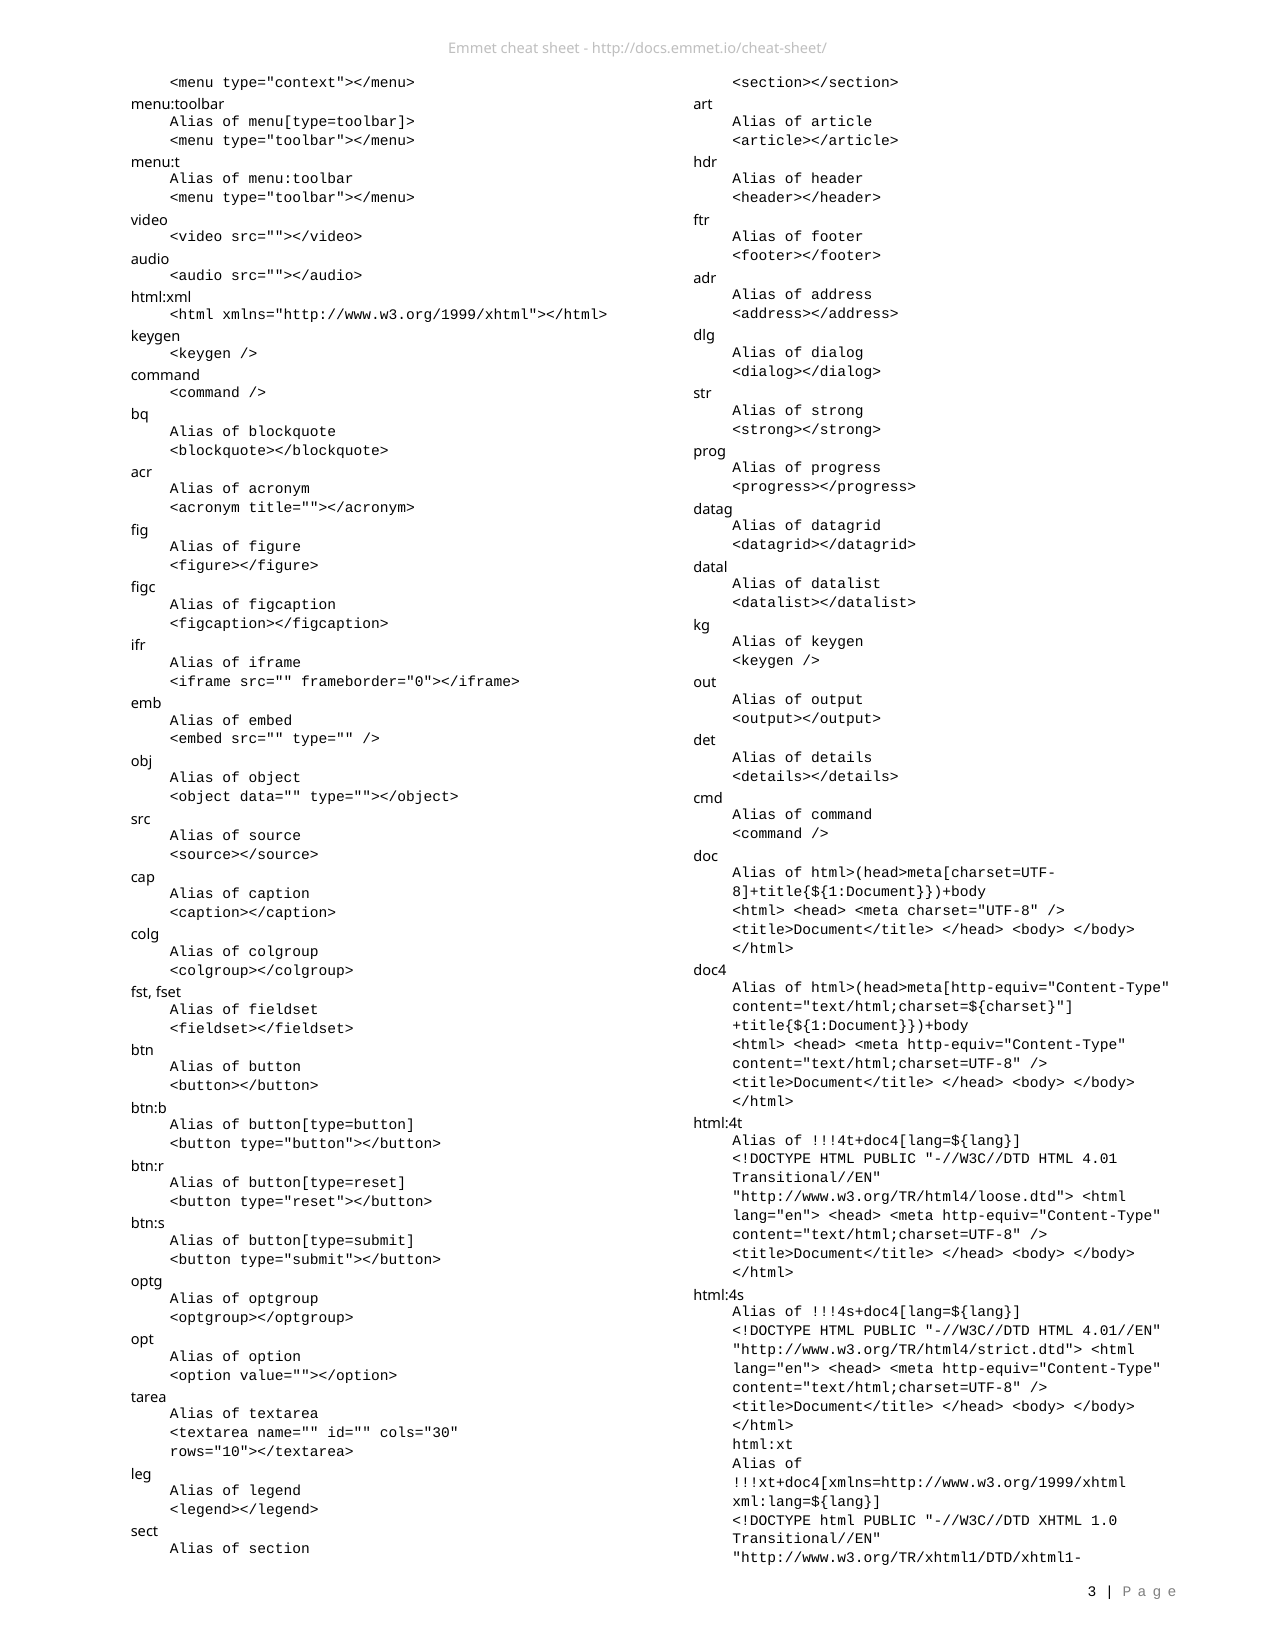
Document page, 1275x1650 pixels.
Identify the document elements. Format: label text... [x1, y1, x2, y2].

text <button type="button"></button> [169, 1136, 613, 1153]
text <command /> [169, 385, 613, 401]
text html:xml [131, 287, 613, 307]
text sect [131, 1521, 613, 1541]
text Alias of keygen [732, 634, 1176, 651]
text Alias of header [732, 172, 1176, 188]
text <html xmlns="http://www.w3.org/1999/xhtml"></html> [169, 307, 613, 324]
text Alias of blockquote [169, 424, 613, 440]
text <menu type="context"></menu> [169, 75, 613, 92]
text <datagrid></datagrid> [732, 537, 1176, 554]
text Alias of datalist [732, 576, 1176, 593]
text fig [131, 519, 613, 539]
text Alias of !!!xt+doc4[xmlns=http://www.w3.org/1999/xhtml xml:lang=${lang}] [732, 1456, 1176, 1510]
text <button type="reset"></button> [169, 1194, 613, 1211]
text <strong></strong> [732, 422, 1176, 438]
text keygen [131, 326, 613, 346]
text <details></details> [732, 769, 1176, 785]
text btn:s [131, 1213, 613, 1233]
text Alias of !!!4t+doc4[lang=${lang}] [732, 1133, 1176, 1149]
text opt [131, 1329, 613, 1349]
text <optgroup></optgroup> [169, 1310, 613, 1326]
text prog [693, 441, 1176, 461]
text <address></address> [732, 306, 1176, 323]
text <iframe src="" frameborder="0"></iframe> [169, 674, 613, 691]
text Alias of caption [169, 886, 613, 903]
text <html> <head> <meta charset="UTF-8" /> <title>Document</title> </head> <body> </body> </html> [732, 903, 1176, 958]
text <textarea name="" id="" cols="30" rows="10"></textarea> [169, 1426, 613, 1461]
text Alias of !!!4s+doc4[lang=${lang}] [732, 1304, 1176, 1321]
text <audio src=""></audio> [169, 268, 613, 285]
text <section></section> [732, 75, 1176, 92]
text Alias of option [169, 1349, 613, 1365]
text <footer></footer> [732, 248, 1176, 265]
text <dialog></dialog> [732, 364, 1176, 381]
text <!DOCTYPE HTML PUBLIC "-//W3C//DTD HTML 4.01//EN" "http://www.w3.org/TR/html4/strict.dtd"> <html lang="en"> <head> <meta http-equiv="Content-Type" content="text/html;charset=UTF-8" /> <title>Document</title> </head> <body> </body> </html> [732, 1323, 1176, 1434]
text str [693, 383, 1176, 403]
text <progress></progress> [732, 480, 1176, 496]
text Alias of article [732, 114, 1176, 130]
text <caption></caption> [169, 905, 613, 922]
text det [693, 730, 1176, 750]
text btn [131, 1040, 613, 1060]
text cap [131, 866, 613, 886]
text <menu type="toolbar"></menu> [169, 133, 613, 149]
text <datalist></datalist> [732, 595, 1176, 612]
text Alias of embed [169, 713, 613, 729]
text video [131, 209, 613, 229]
text Alias of optgroup [169, 1291, 613, 1307]
text Alias of object [169, 771, 613, 787]
text <video src=""></video> [169, 229, 613, 246]
text <keygen /> [169, 346, 613, 363]
text Alias of progress [732, 461, 1176, 477]
text Alias of strong [732, 403, 1176, 419]
text Alias of legend [169, 1483, 613, 1500]
text Alias of command [732, 808, 1176, 824]
text Alias of dialog [732, 345, 1176, 362]
text menu:t [131, 152, 613, 172]
text <command /> [732, 827, 1176, 843]
text <article></article> [732, 133, 1176, 149]
text src [131, 808, 613, 828]
text ftr [693, 209, 1176, 229]
text obj [131, 751, 613, 771]
text Alias of details [732, 750, 1176, 766]
text Alias of button[type=button] [169, 1117, 613, 1134]
text Alias of figure [169, 539, 613, 556]
text tarea [131, 1387, 613, 1407]
text Alias of fieldset [169, 1002, 613, 1018]
text cmd [693, 788, 1176, 808]
text Alias of menu:toolbar [169, 172, 613, 188]
text Alias of section [169, 1541, 613, 1558]
text datal [693, 556, 1176, 576]
text Alias of footer [732, 229, 1176, 246]
text audio [131, 248, 613, 268]
text optg [131, 1271, 613, 1291]
text <source></source> [169, 847, 613, 864]
text datag [693, 499, 1176, 518]
text html:4t [693, 1113, 1176, 1133]
text Alias of menu[type=toolbar]> [169, 114, 613, 130]
text <button type="submit"></button> [169, 1252, 613, 1269]
text kg [693, 614, 1176, 634]
text <html> <head> <meta http-equiv="Content-Type" content="text/html;charset=UTF-8" /> <title>Document</title> </head> <body> </body> </html> [732, 1037, 1176, 1110]
text command [131, 365, 613, 385]
text <figure></figure> [169, 558, 613, 575]
text btn:b [131, 1098, 613, 1117]
text <!DOCTYPE HTML PUBLIC "-//W3C//DTD HTML 4.01 Transitional//EN" "http://www.w3.org/TR/html4/loose.dtd"> <html lang="en"> <head> <meta http-equiv="Content-Type" content="text/html;charset=UTF-8" /> <title>Document</title> </head> <body> </body> </html> [732, 1152, 1176, 1282]
text Alias of textarea [169, 1407, 613, 1423]
text Alias of datagrid [732, 518, 1176, 535]
text <colgroup></colgroup> [169, 963, 613, 979]
text Alias of figcaption [169, 597, 613, 614]
text Alias of output [732, 692, 1176, 708]
text <option value=""></option> [169, 1368, 613, 1384]
text figc [131, 577, 613, 597]
text Alias of colgroup [169, 944, 613, 961]
text <header></header> [732, 191, 1176, 207]
text acr [131, 462, 613, 482]
text bq [131, 404, 613, 424]
text adr [693, 267, 1176, 287]
text Alias of source [169, 828, 613, 845]
text <button></button> [169, 1079, 613, 1095]
text doc4 [693, 960, 1176, 980]
text <figcaption></figcaption> [169, 616, 613, 633]
text btn:r [131, 1155, 613, 1175]
text <keygen /> [732, 653, 1176, 670]
text <legend></legend> [169, 1502, 613, 1519]
text Alias of iframe [169, 655, 613, 672]
text Alias of acronym [169, 482, 613, 498]
text hdr [693, 152, 1176, 172]
text art [693, 94, 1176, 114]
text Alias of html>(head>meta[charset=UTF-8]+title{${1:Document}})+body [732, 865, 1176, 901]
text <blockquote></blockquote> [169, 443, 613, 459]
text fst, fset [131, 982, 613, 1002]
text colg [131, 924, 613, 944]
text Alias of button[type=reset] [169, 1175, 613, 1192]
text <output></output> [732, 711, 1176, 727]
text doc [693, 846, 1176, 865]
text html:xt [732, 1437, 1176, 1453]
text out [693, 672, 1176, 692]
text <acronym title=""></acronym> [169, 501, 613, 517]
text <menu type="toolbar"></menu> [169, 191, 613, 207]
text ifr [131, 635, 613, 655]
text Alias of html>(head>meta[http-equiv="Content-Type" content="text/html;charset=${charset}"]+title{${1:Document}})+body [732, 980, 1176, 1034]
text dlg [693, 325, 1176, 345]
text Alias of button[type=submit] [169, 1233, 613, 1250]
text Alias of button [169, 1060, 613, 1076]
text <object data="" type=""></object> [169, 789, 613, 806]
text <fieldset></fieldset> [169, 1021, 613, 1037]
text menu:toolbar [131, 94, 613, 114]
text html:4s [693, 1284, 1176, 1304]
text leg [131, 1463, 613, 1483]
text emb [131, 693, 613, 713]
text Alias of address [732, 287, 1176, 304]
text <embed src="" type="" /> [169, 732, 613, 748]
